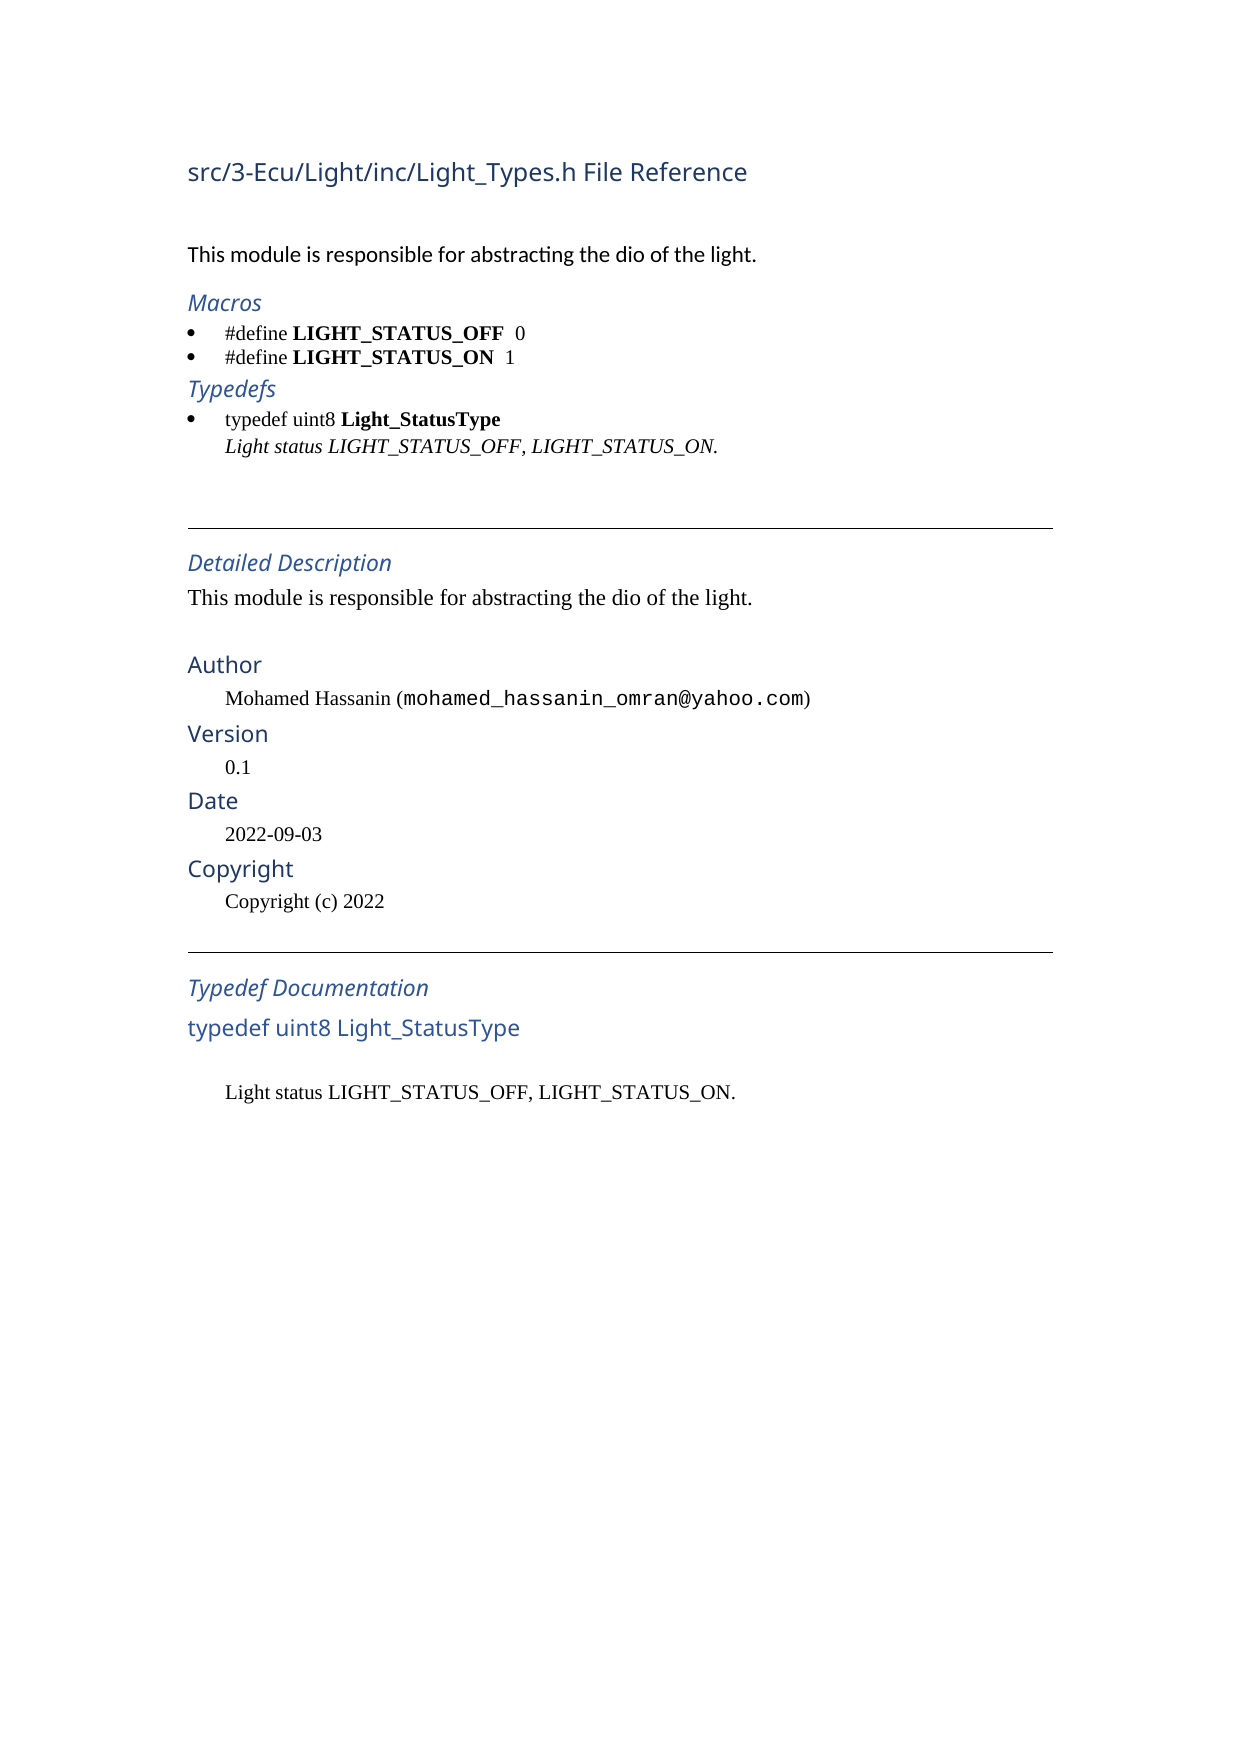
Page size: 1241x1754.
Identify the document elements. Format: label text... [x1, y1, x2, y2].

list typedef uint8 Light_StatusType [187, 407, 1053, 431]
text This module is responsible for abstracting the dio of the light. [187, 584, 1053, 610]
text 0.1 [225, 755, 1053, 779]
subtitle typedef uint8 Light_StatusType [187, 1010, 1053, 1044]
text 2022-09-03 [225, 822, 1053, 846]
subtitle Typedefs [187, 373, 1053, 405]
subtitle Detailed Description [187, 547, 1053, 578]
subtitle src/3-Ecu/Light/inc/Light_Types.h File Reference [187, 154, 1053, 188]
list #define LIGHT_STATUS_ON 1 [187, 345, 1053, 369]
subtitle Version [187, 718, 1053, 749]
subtitle Copyright [187, 852, 1053, 884]
subtitle Typedef Documentation [187, 972, 1053, 1003]
list Light status LIGHT_STATUS_OFF, LIGHT_STATUS_ON. [225, 1080, 1053, 1104]
subtitle Date [187, 785, 1053, 817]
text Copyright (c) 2022 [225, 889, 1053, 913]
list #define LIGHT_STATUS_OFF 0 [187, 321, 1053, 345]
text This module is responsible for abstracting the dio of the light. [187, 241, 1053, 268]
list Light status LIGHT_STATUS_OFF, LIGHT_STATUS_ON. [225, 434, 1053, 458]
subtitle Macros [187, 287, 1053, 319]
subtitle Author [187, 649, 1053, 681]
text Mohamed Hassanin (mohamed_hassanin_omran@yahoo.com) [225, 686, 1053, 712]
